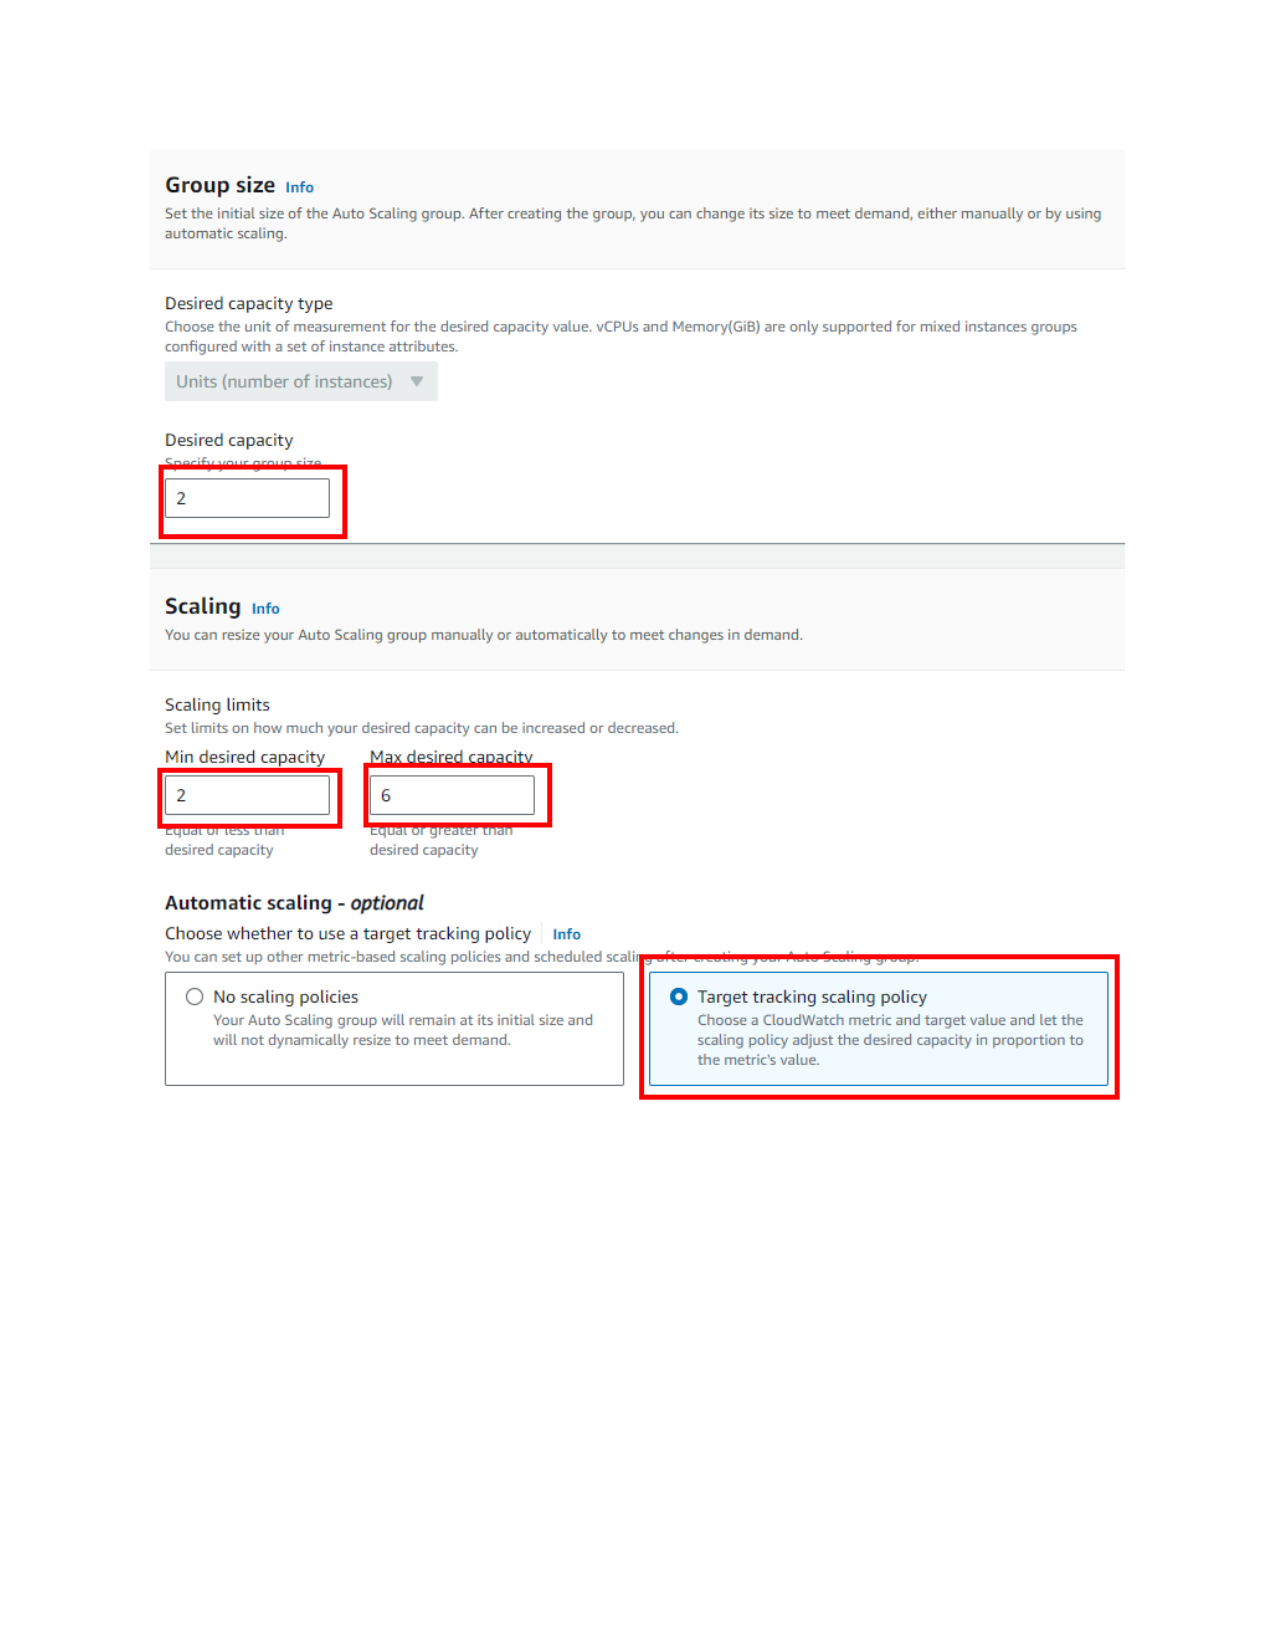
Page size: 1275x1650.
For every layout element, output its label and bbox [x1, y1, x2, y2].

picture [150, 150, 1125, 1105]
